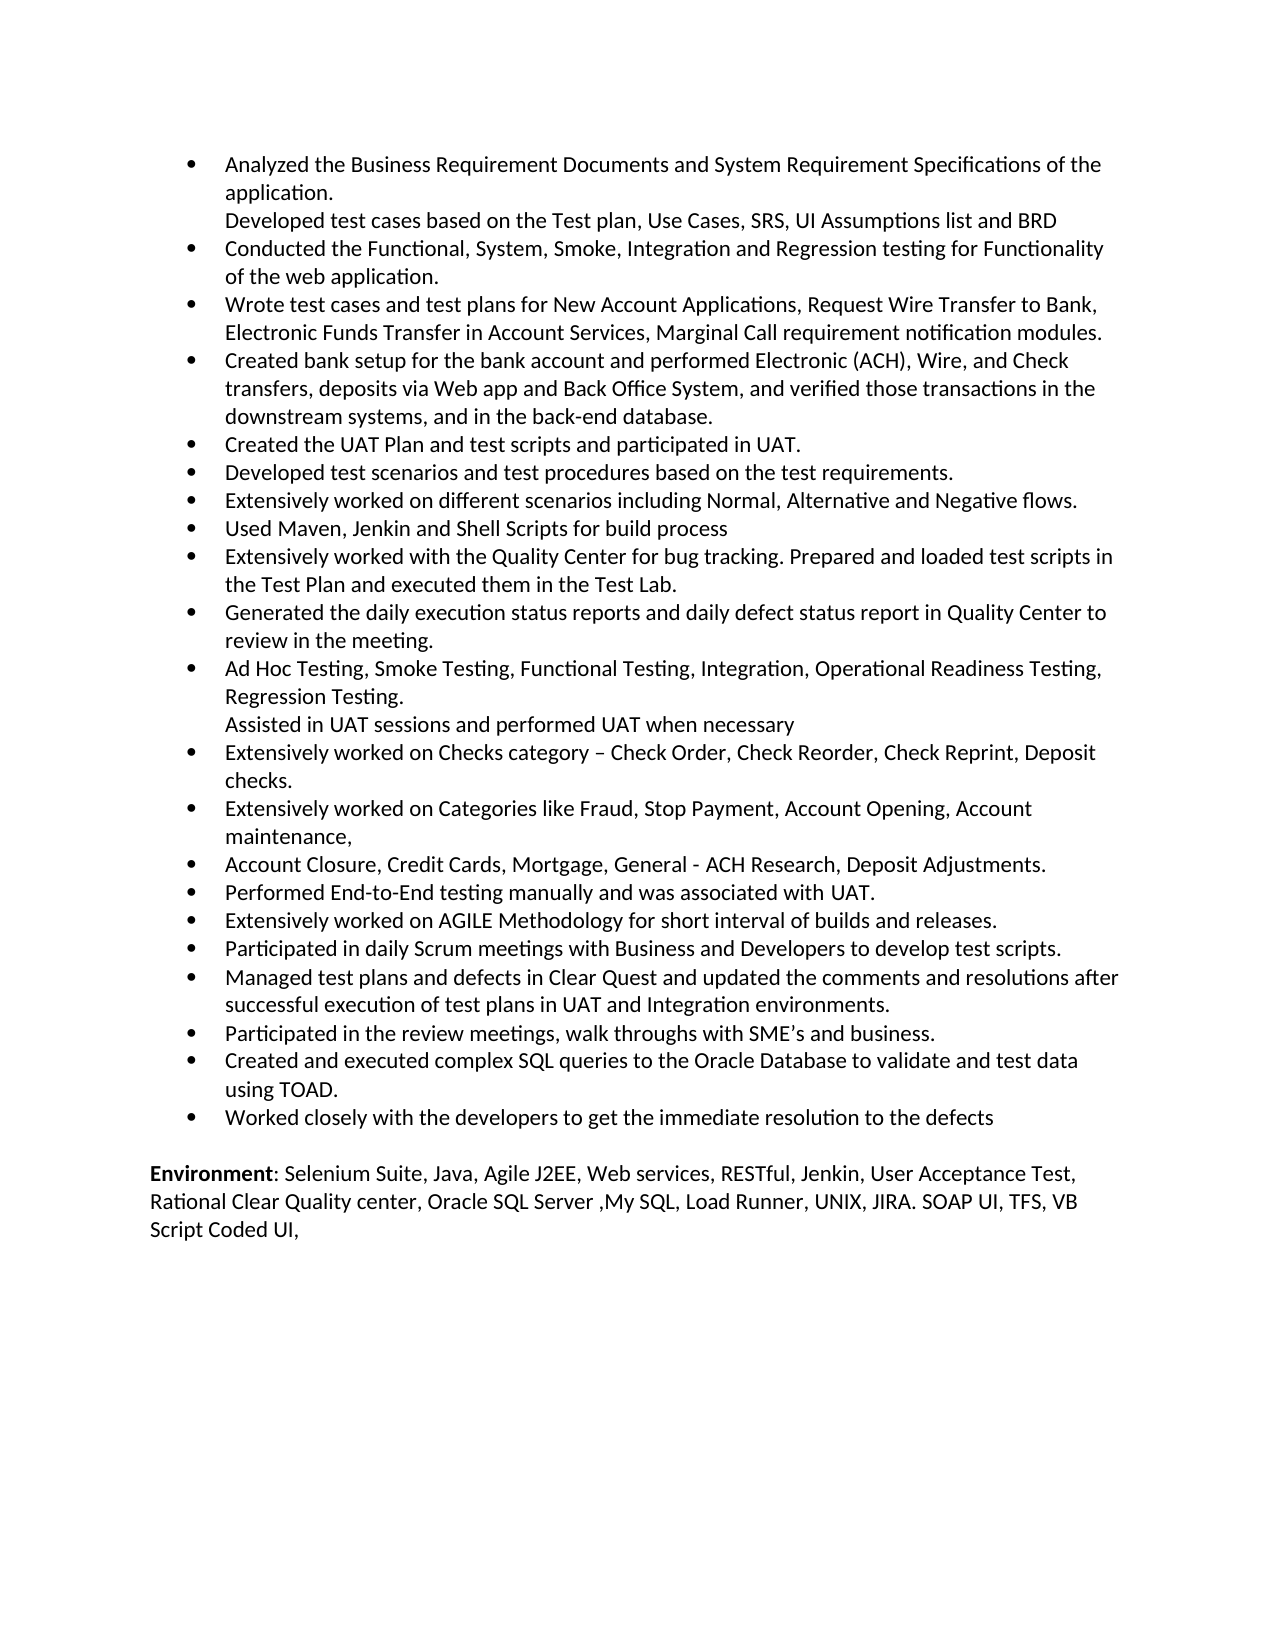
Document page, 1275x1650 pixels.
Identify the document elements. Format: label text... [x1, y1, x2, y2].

list Extensively worked on Categories like Fraud, Stop Payment, Account Opening, Account maintenance, [187, 794, 1125, 851]
text Environment: Selenium Suite, Java, Agile J2EE, Web services, RESTful, Jenkin, User Acceptance Test, Rational Clear Quality center, Oracle SQL Server ,My SQL, Load Runner, UNIX, JIRA. SOAP UI, TFS, VB Script Coded UI, [150, 1159, 1125, 1243]
list Created bank setup for the bank account and performed Electronic (ACH), Wire, and Check transfers, deposits via Web app and Back Office System, and verified those transactions in the downstream systems, and in the back-end database. [187, 346, 1125, 430]
list Wrote test cases and test plans for New Account Applications, Request Wire Transfer to Bank, Electronic Funds Transfer in Account Services, Marginal Call requirement notification modules. [187, 290, 1125, 346]
list Account Closure, Credit Cards, Mortgage, General - ACH Research, Deposit Adjustments. [187, 851, 1125, 878]
list Conducted the Functional, System, Smoke, Integration and Regression testing for Functionality of the web application. [187, 234, 1125, 290]
list Participated in daily Scrum meetings with Business and Developers to develop test scripts. [187, 934, 1125, 963]
list Extensively worked with the Quality Center for bug tracking. Prepared and loaded test scripts in the Test Plan and executed them in the Test Lab. [187, 542, 1125, 598]
list Worked closely with the developers to get the immediate resolution to the defects [187, 1103, 1125, 1131]
list Extensively worked on AGILE Methodology for short interval of builds and releases. [187, 907, 1125, 934]
list Developed test scenarios and test procedures based on the test requirements. [187, 458, 1125, 486]
list Managed test plans and defects in Clear Quest and updated the comments and resolutions after successful execution of test plans in UAT and Integration environments. [187, 963, 1125, 1019]
list Extensively worked on different scenarios including Normal, Alternative and Negative flows. [187, 486, 1125, 514]
list Extensively worked on Checks category – Check Order, Check Reorder, Check Reprint, Deposit checks. [187, 738, 1125, 794]
list Generated the daily execution status reports and daily defect status report in Quality Center to review in the meeting. [187, 598, 1125, 654]
list Ad Hoc Testing, Smoke Testing, Functional Testing, Integration, Operational Readiness Testing, Regression Testing. Assisted in UAT sessions and performed UAT when necessary [187, 654, 1125, 738]
list Analyzed the Business Requirement Documents and System Requirement Specifications of the application. Developed test cases based on the Test plan, Use Cases, SRS, UI Assumptions list and BRD [187, 150, 1125, 234]
list Used Maven, Jenkin and Shell Scripts for build process [187, 514, 1125, 542]
list Performed End-to-End testing manually and was associated with UAT. [187, 878, 1125, 907]
list Participated in the review meetings, walk throughs with SME’s and business. [187, 1019, 1125, 1047]
list Created the UAT Plan and test scripts and participated in UAT. [187, 430, 1125, 458]
list Created and executed complex SQL queries to the Oracle Database to validate and test data using TOAD. [187, 1047, 1125, 1103]
